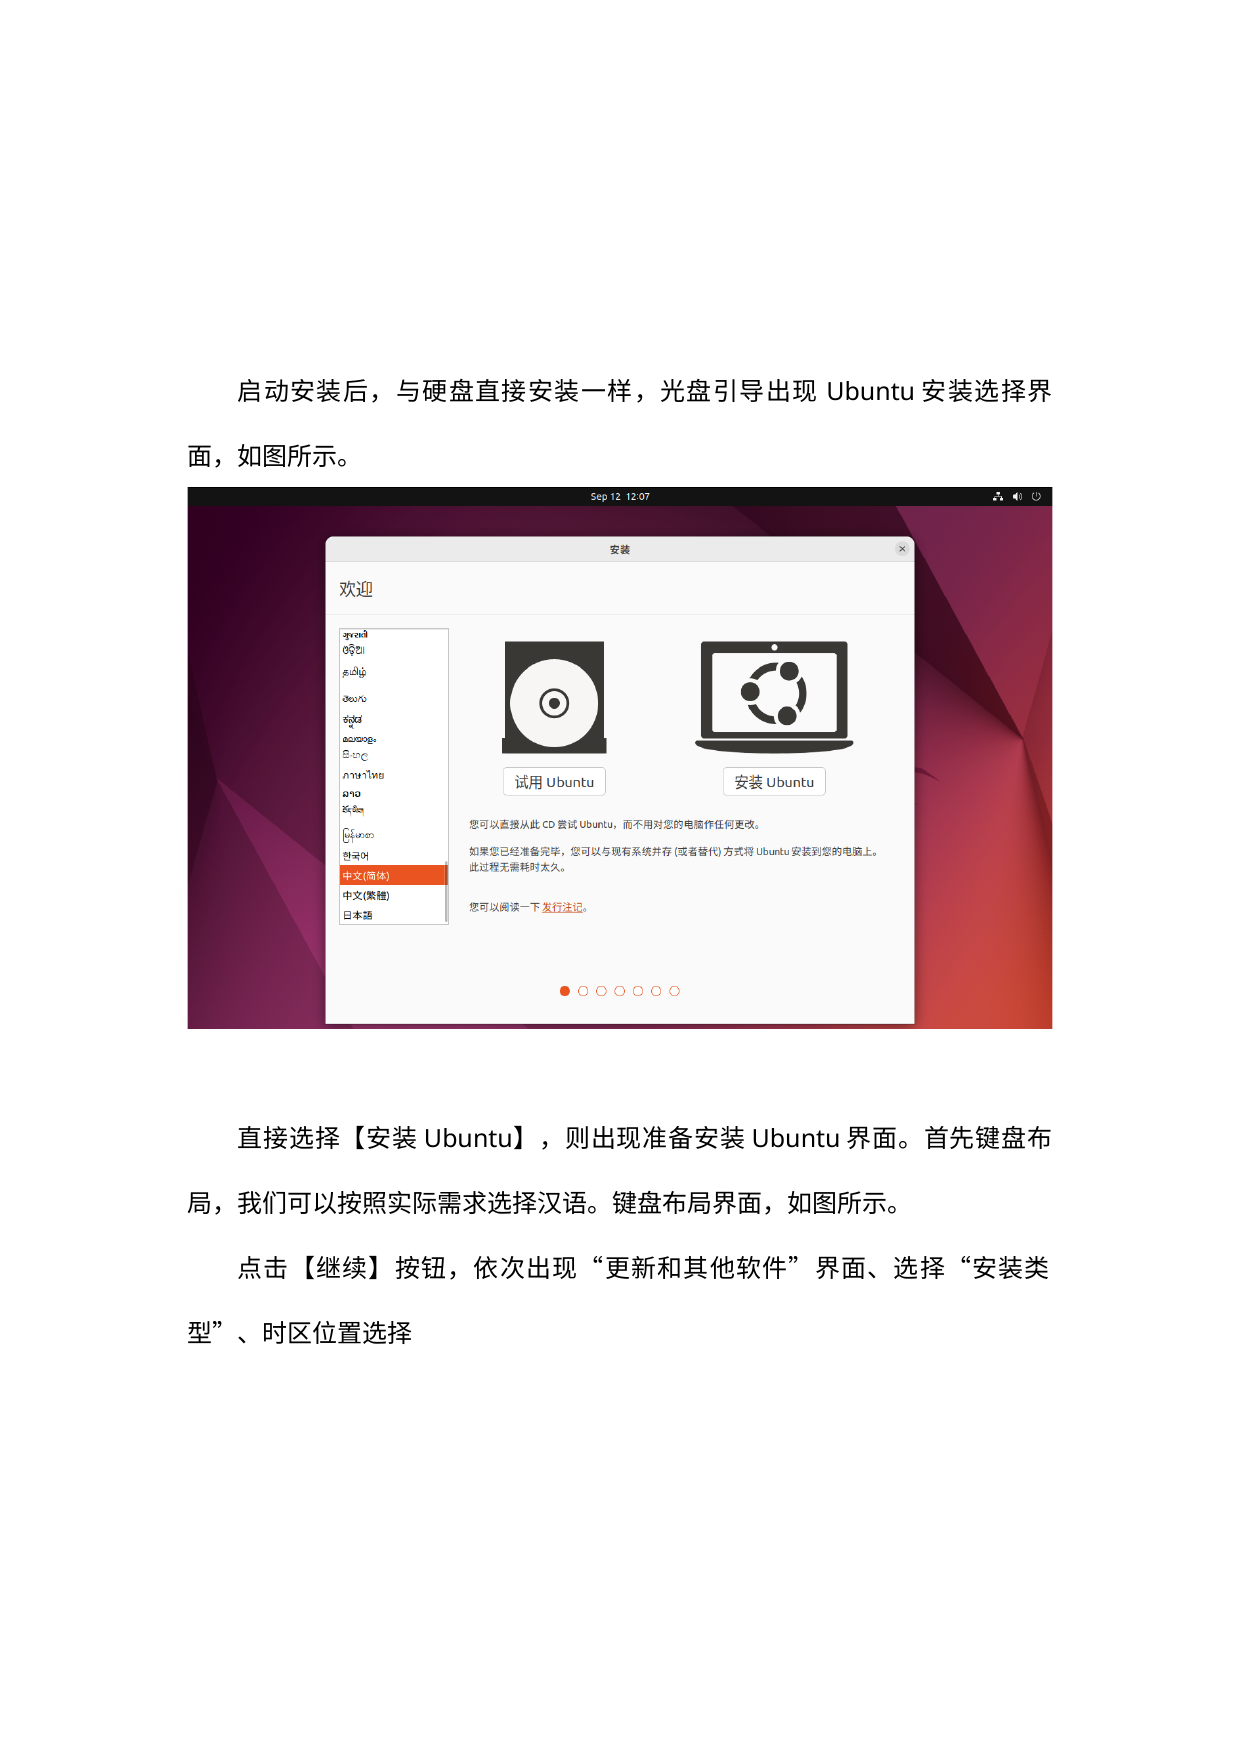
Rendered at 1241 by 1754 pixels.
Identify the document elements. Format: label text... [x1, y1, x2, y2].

text 直接选择【安装Ubuntu】，则出现准备安装Ubuntu界面。首先键盘布局，我们可以按照实际需求选择汉语。键盘布局界面，如图所示。 [187, 1104, 1053, 1234]
picture [187, 487, 1053, 1029]
text 点击【继续】按钮，依次出现“更新和其他软件”界面、选择“安装类型”、时区位置选择 [187, 1234, 1053, 1364]
text 启动安装后，与硬盘直接安装一样，光盘引导出现Ubuntu安装选择界面，如图所示。 [187, 357, 1053, 487]
